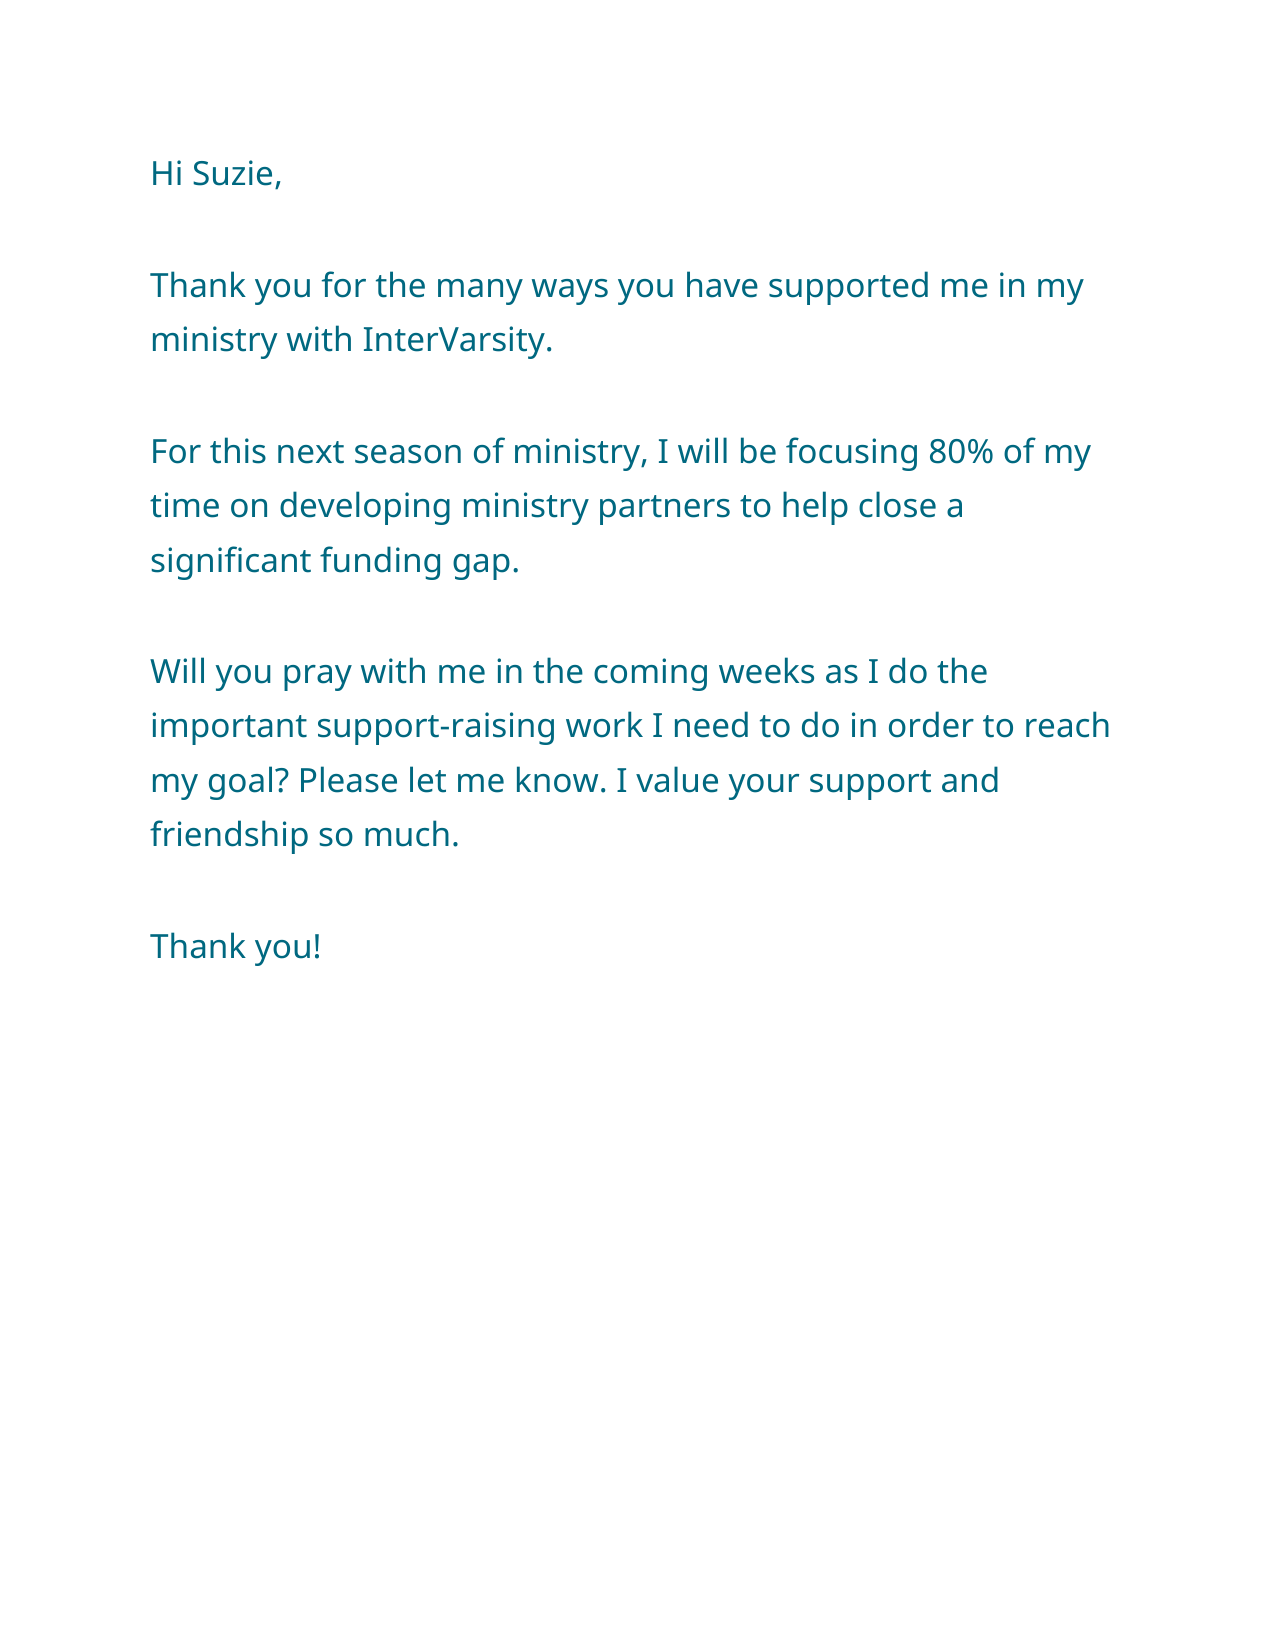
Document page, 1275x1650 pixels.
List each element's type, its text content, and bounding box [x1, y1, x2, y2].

text Will you pray with me in the coming weeks as I do the important support-raising work I need to do in order to reach my goal? Please let me know. I value your support and friendship so much. [150, 648, 1125, 857]
text Hi Suzie, [150, 150, 1125, 195]
text Thank you for the many ways you have supported me in my ministry with InterVarsity. [150, 261, 1125, 361]
text For this next season of ministry, I will be focusing 80% of my time on developing ministry partners to help close a significant funding gap. [150, 427, 1125, 582]
text Thank you! [150, 923, 1125, 968]
